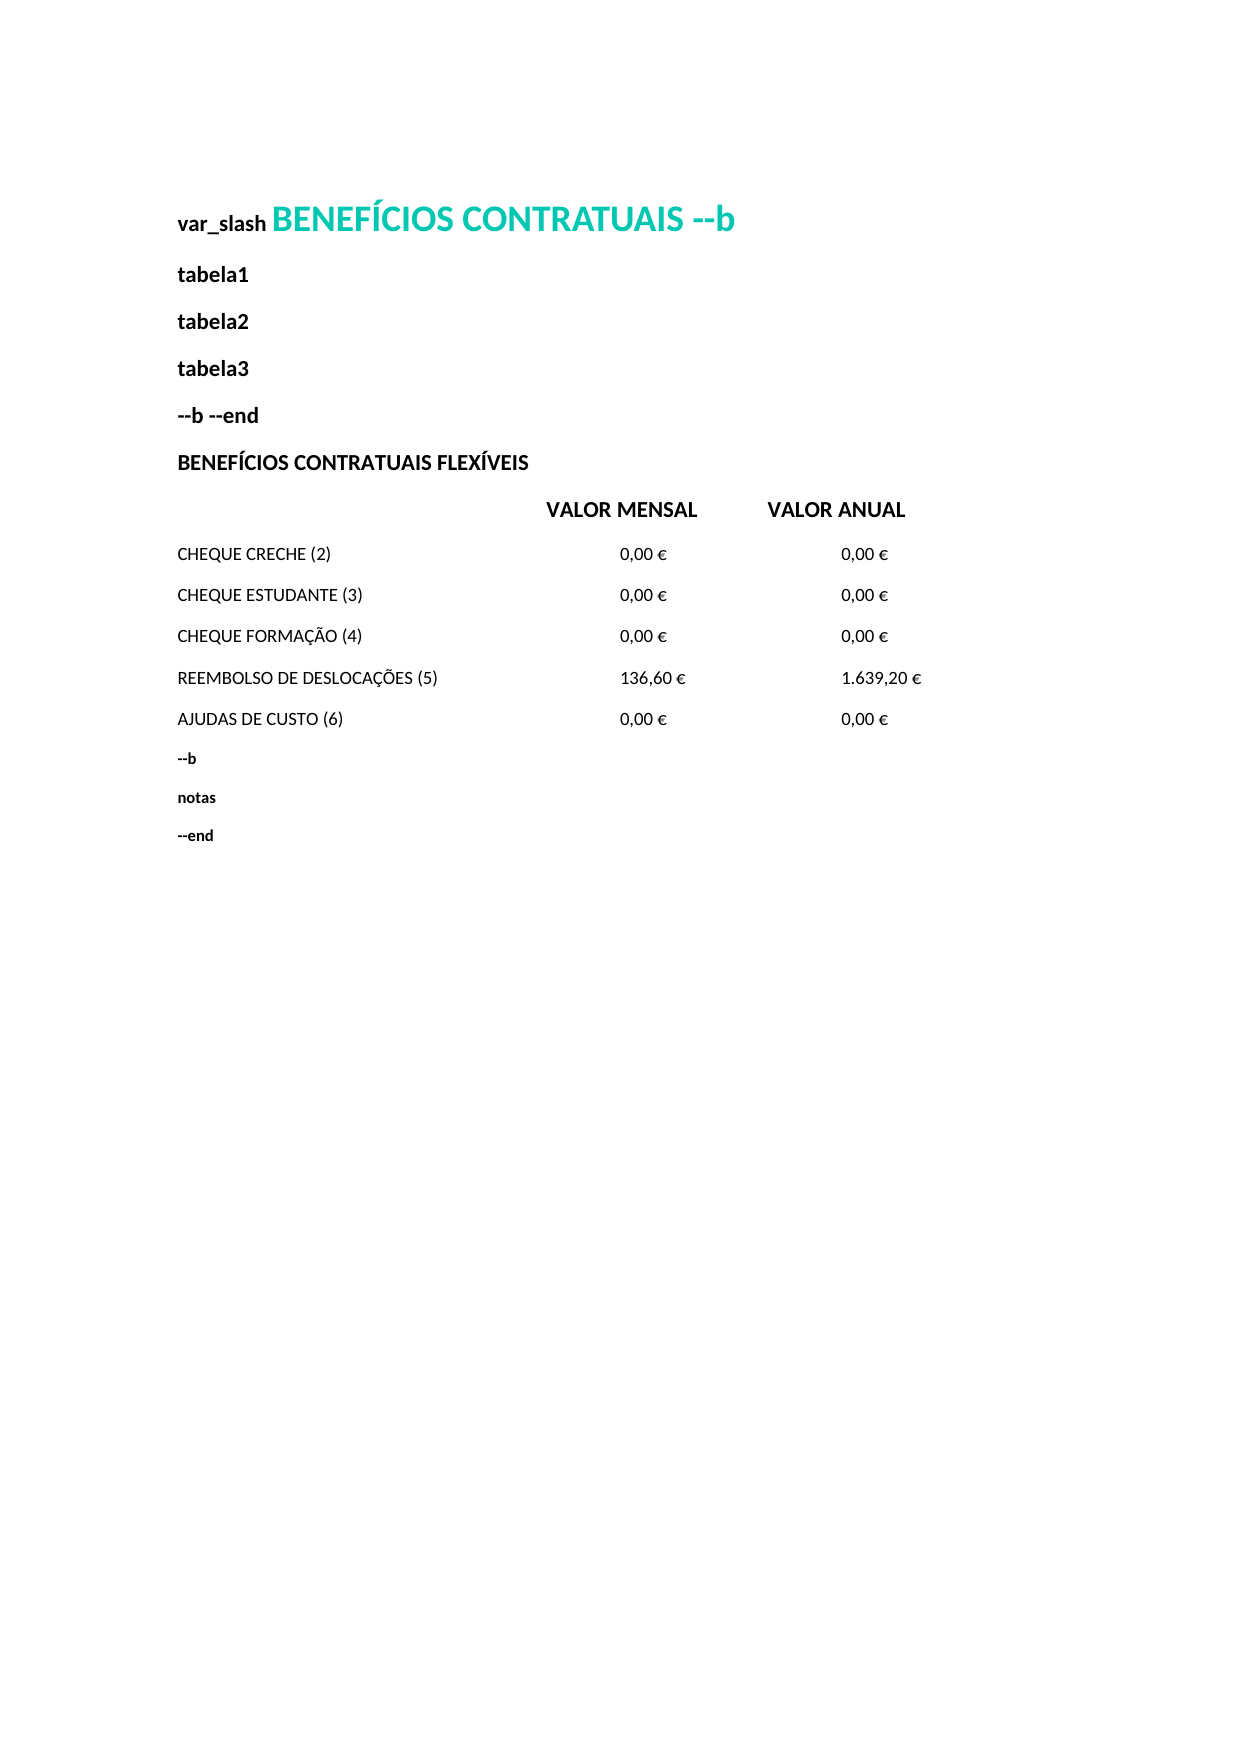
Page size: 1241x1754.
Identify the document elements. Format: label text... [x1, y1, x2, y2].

text REEMBOLSO DE DESLOCAÇÕES (5) 136,60 € 1.639,20 € [177, 666, 1063, 689]
text AJUDAS DE CUSTO (6) 0,00 € 0,00 € [177, 707, 1063, 730]
text var_slash BENEFÍCIOS CONTRATUAIS --b [177, 194, 1063, 240]
text tabela1 [177, 261, 1063, 289]
text --b [177, 749, 1063, 769]
text notas [177, 787, 1063, 807]
text VALOR MENSAL VALOR ANUAL [177, 495, 1063, 523]
text CHEQUE CRECHE (2) 0,00 € 0,00 € [177, 542, 1063, 565]
text tabela2 [177, 307, 1063, 336]
text BENEFÍCIOS CONTRATUAIS FLEXÍVEIS [177, 448, 1063, 476]
text CHEQUE ESTUDANTE (3) 0,00 € 0,00 € [177, 583, 1063, 606]
text --b --end [177, 401, 1063, 429]
text --end [177, 826, 1063, 846]
text CHEQUE FORMAÇÃO (4) 0,00 € 0,00 € [177, 624, 1063, 647]
text tabela3 [177, 354, 1063, 382]
